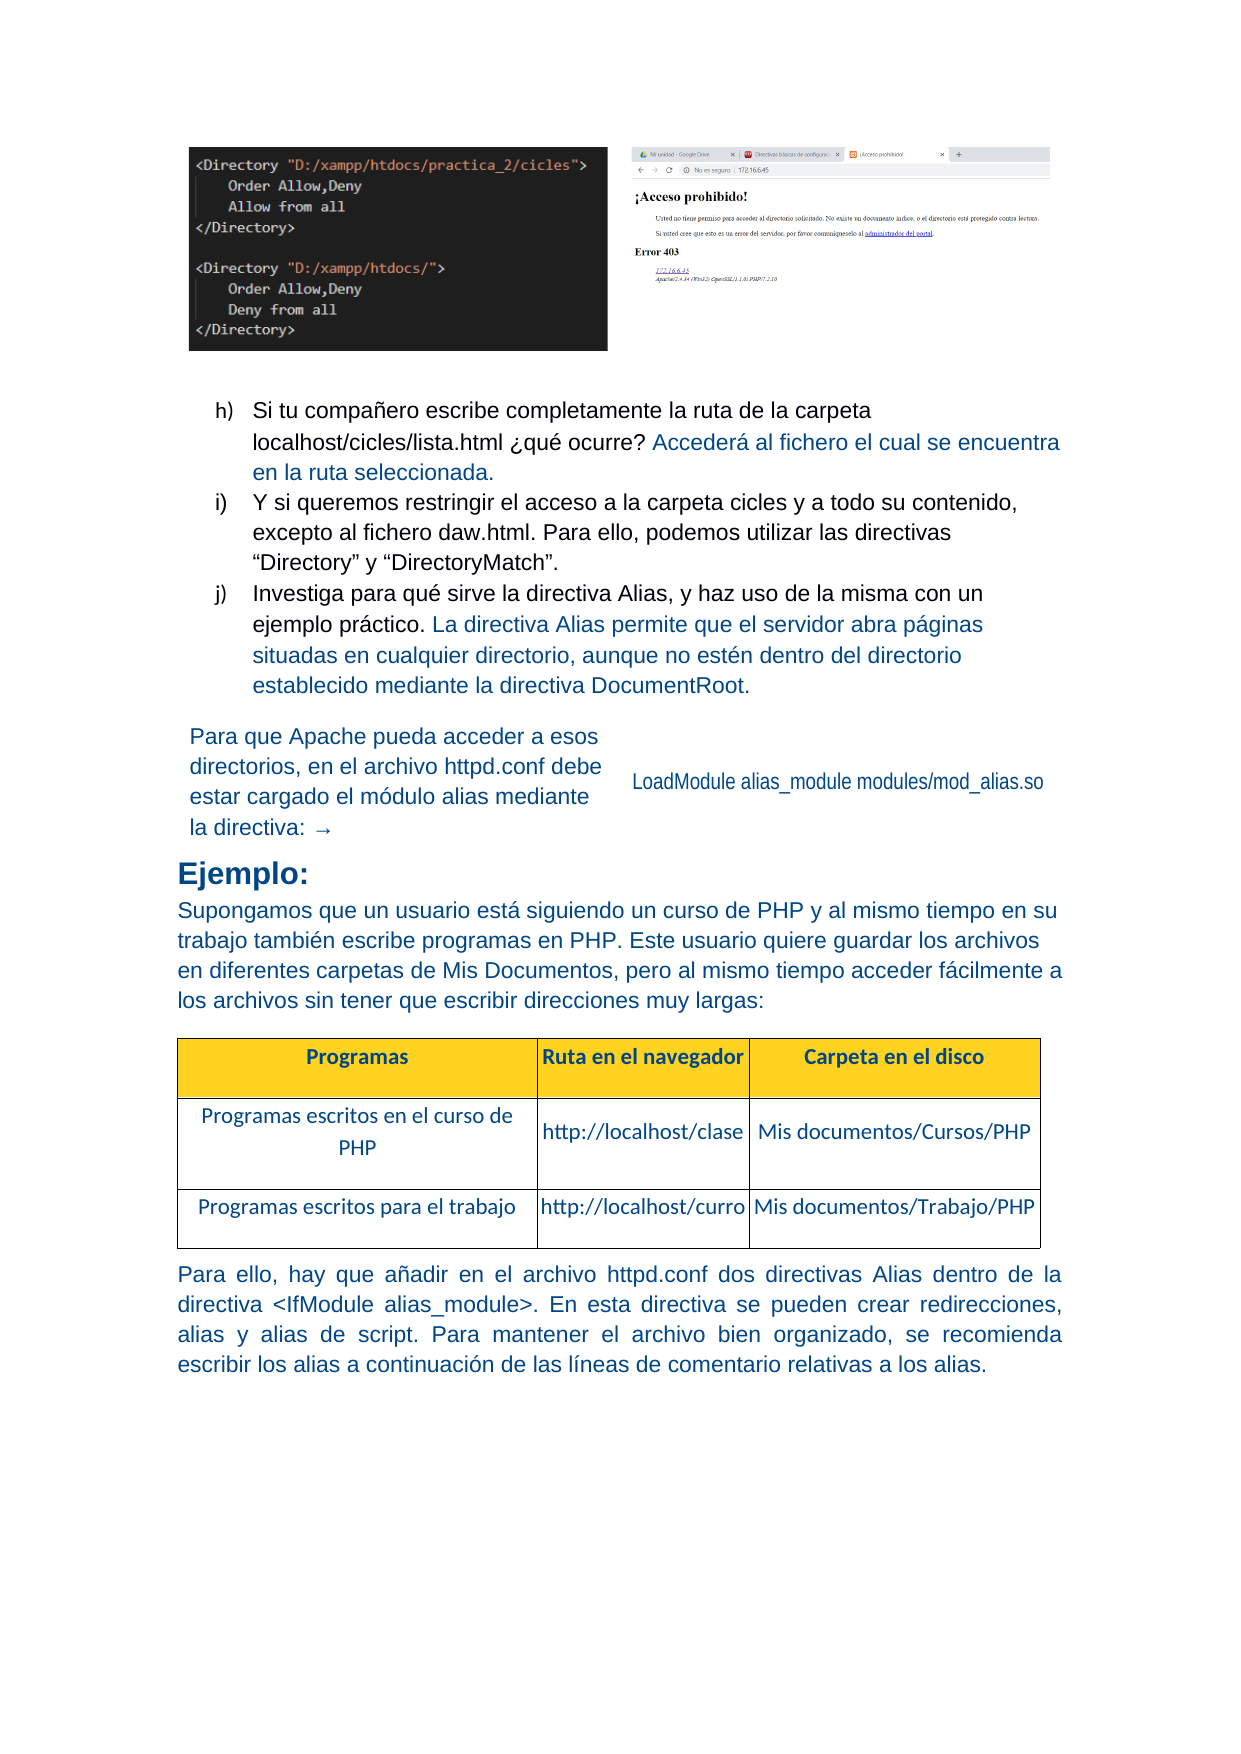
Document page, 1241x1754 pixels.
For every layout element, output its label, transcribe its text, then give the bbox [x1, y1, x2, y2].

list Ejemplo: [177, 855, 1063, 891]
picture [188, 147, 608, 351]
table_cell Programas escritos en el curso de PHP [178, 1099, 537, 1189]
list Investiga para qué sirve la directiva Alias, y haz uso de la misma con un ejemplo práctico. La directiva Alias permite que el servidor abra páginas situadas en cualquier directorio, aunque no estén dentro del directorio establecido mediante la directiva DocumentRoot. [215, 579, 1063, 698]
table_cell http://localhost/clase [538, 1099, 749, 1189]
table_cell Programas escritos para el trabajo [178, 1190, 537, 1248]
list Si tu compañero escribe completamente la ruta de la carpeta localhost/cicles/lista.html ¿qué ocurre? Accederá al fichero el cual se encuentra en la ruta seleccionada. [215, 397, 1063, 485]
table_header LoadModule alias_module modules/mod_alias.so [618, 723, 1061, 855]
list Para ello, hay que añadir en el archivo httpd.conf dos directivas Alias dentro de la directiva <IfModule alias_module>. En esta directiva se pueden crear redirecciones, alias y alias de script. Para mantener el archivo bien organizado, se recomienda escribir los alias a continuación de las líneas de comentario relativas a los alias. [177, 1261, 1063, 1378]
table_cell Mis documentos/Trabajo/PHP [750, 1190, 1040, 1248]
table_header Carpeta en el disco [750, 1039, 1040, 1097]
table_header [176, 148, 618, 397]
table_header [618, 148, 1061, 397]
table_header Para que Apache pueda acceder a esos directorios, en el archivo httpd.conf debe estar cargado el módulo alias mediante la directiva: → [176, 723, 618, 855]
list Y si queremos restringir el acceso a la carpeta cicles y a todo su contenido, excepto al fichero daw.html. Para ello, podemos utilizar las directivas “Directory” y “DirectoryMatch”. [215, 489, 1063, 576]
picture [631, 147, 1051, 325]
table_cell http://localhost/curro [538, 1190, 749, 1248]
table_header Ruta en el navegador [538, 1039, 749, 1097]
table_header Programas [178, 1039, 537, 1097]
table_cell Mis documentos/Cursos/PHP [750, 1099, 1040, 1189]
list Supongamos que un usuario está siguiendo un curso de PHP y al mismo tiempo en su trabajo también escribe programas en PHP. Este usuario quiere guardar los archivos en diferentes carpetas de Mis Documentos, pero al mismo tiempo acceder fácilmente a los archivos sin tener que escribir direcciones muy largas: [177, 897, 1063, 1014]
